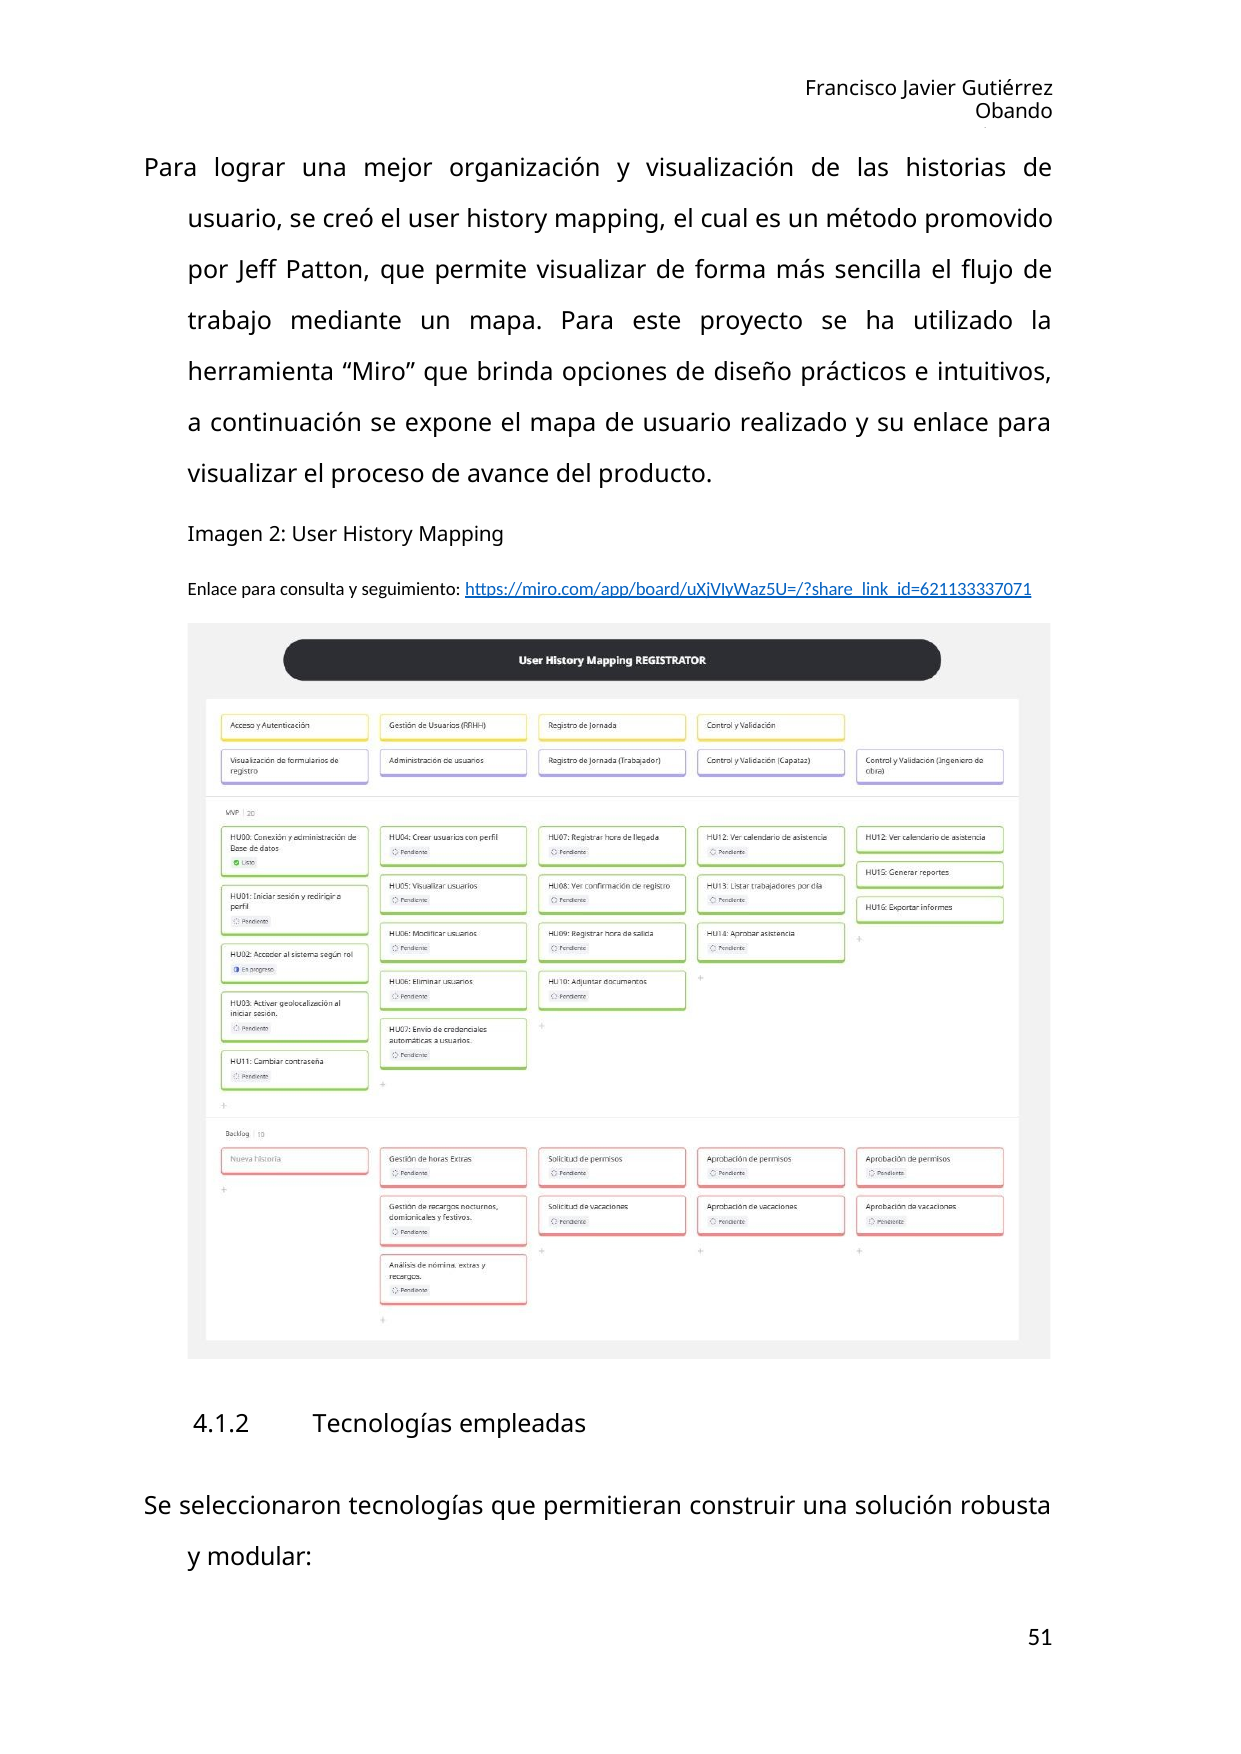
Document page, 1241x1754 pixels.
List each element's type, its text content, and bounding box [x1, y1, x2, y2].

text Se seleccionaron tecnologías que permitieran construir una solución robusta y modular: [144, 1488, 1053, 1573]
list Tecnologías empleadas [193, 1406, 1122, 1440]
text Imagen 2: User History Mapping [187, 519, 1122, 548]
picture [187, 623, 1051, 1359]
text Enlace para consulta y seguimiento: https://miro.com/app/board/uXjVIyWaz5U=/?share_link_id=621133337071 [187, 577, 1122, 600]
text Para lograr una mejor organización y visualización de las historias de usuario, se creó el user history mapping, el cual es un método promovido por Jeff Patton, que permite visualizar de forma más sencilla el flujo de trabajo mediante un mapa. Para este proyecto se ha utilizado la herramienta “Miro” que brinda opciones de diseño prácticos e intuitivos, a continuación se expone el mapa de usuario realizado y su enlace para visualizar el proceso de avance del producto. [144, 150, 1053, 490]
